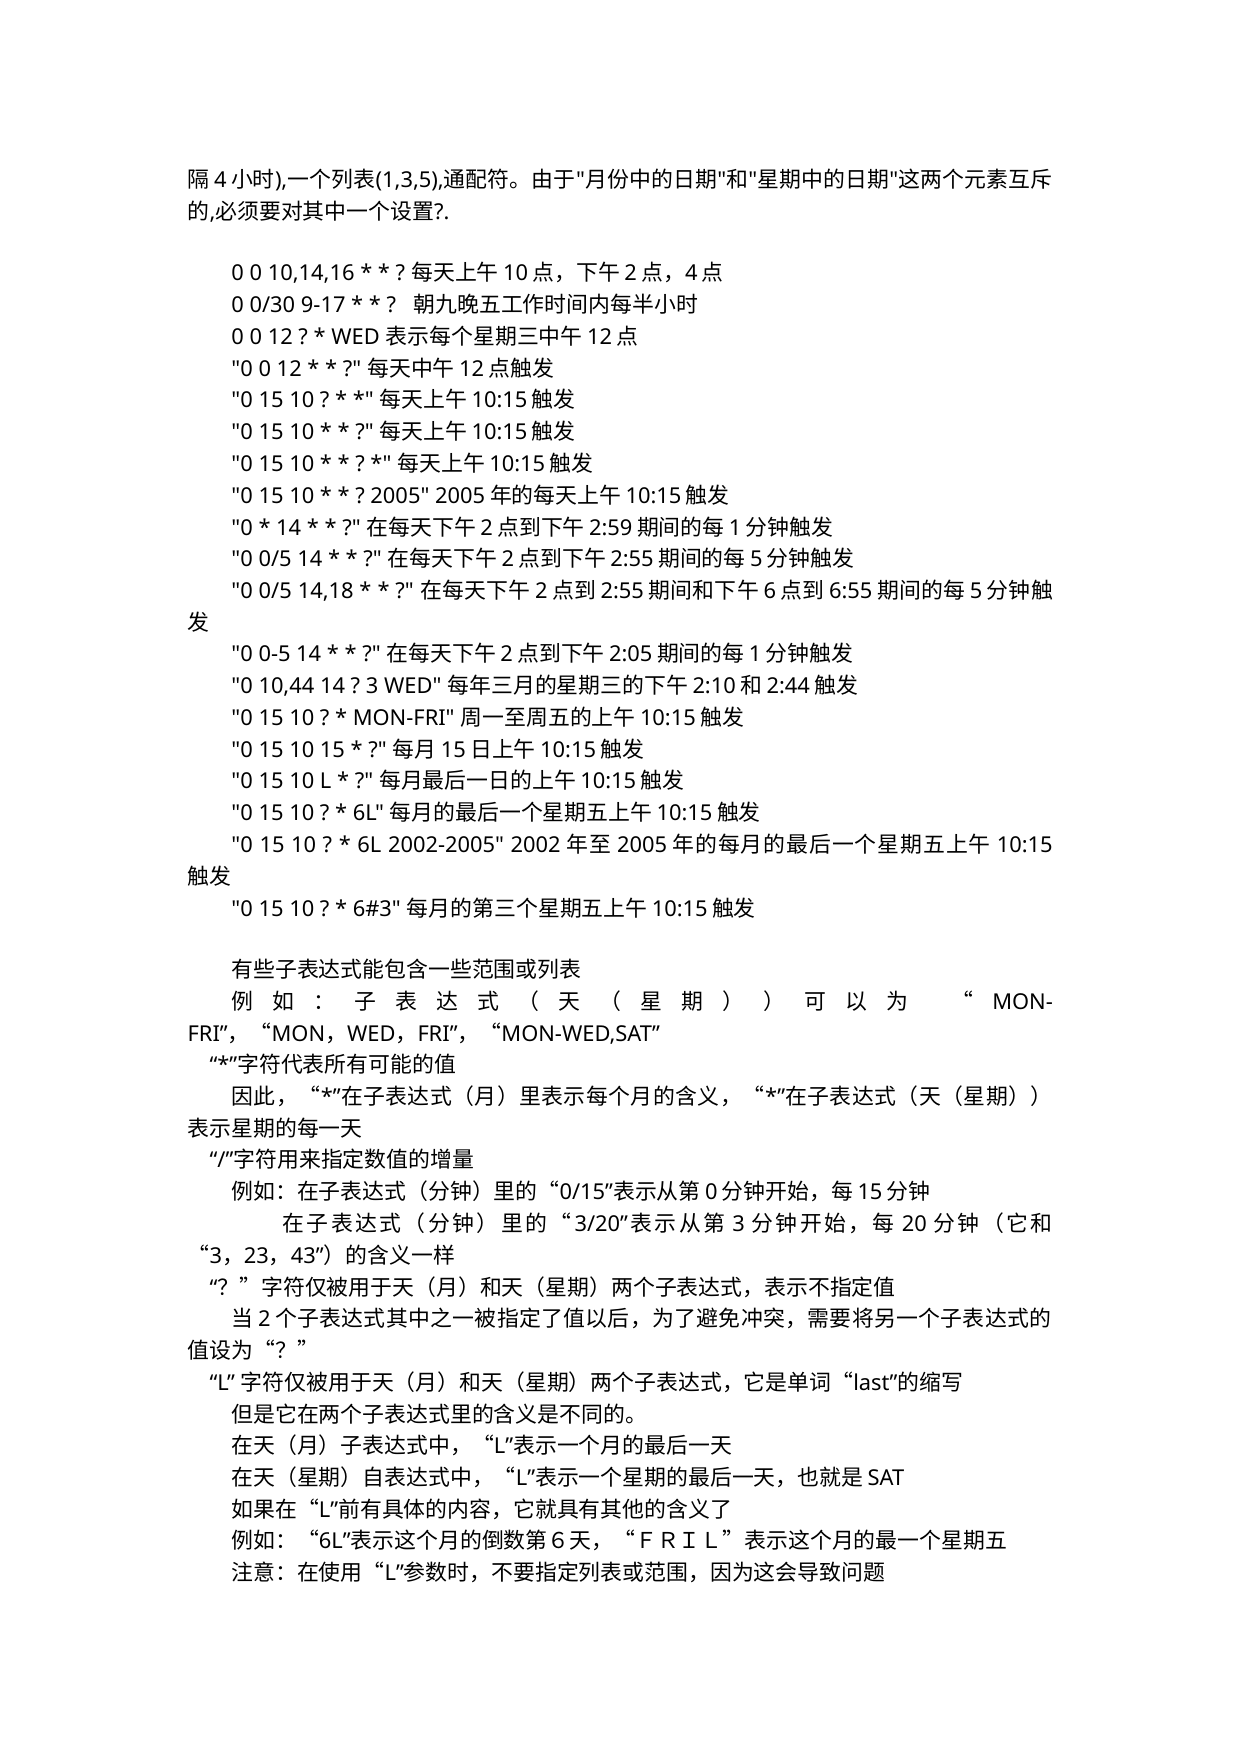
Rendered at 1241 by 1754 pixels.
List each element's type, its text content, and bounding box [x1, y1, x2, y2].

text 在天（月）子表达式中，“L”表示一个月的最后一天 [187, 1428, 1053, 1460]
text 在天（星期）自表达式中，“L”表示一个星期的最后一天，也就是SAT [187, 1460, 1053, 1492]
text "0 15 10 * * ?" 每天上午10:15触发 [187, 414, 1053, 446]
text "0 0/5 14,18 * * ?" 在每天下午2点到2:55期间和下午6点到6:55期间的每5分钟触发 [187, 573, 1053, 636]
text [187, 162, 1053, 226]
text 注意：在使用“L”参数时，不要指定列表或范围，因为这会导致问题 [187, 1555, 1053, 1587]
text 但是它在两个子表达式里的含义是不同的。 [187, 1397, 1053, 1428]
text "0 15 10 15 * ?" 每月15日上午10:15触发 [187, 732, 1053, 763]
text 有些子表达式能包含一些范围或列表 [187, 952, 1053, 984]
text "0 10,44 14 ? 3 WED" 每年三月的星期三的下午2:10和2:44触发 [187, 668, 1053, 700]
text "0 15 10 ? * MON-FRI" 周一至周五的上午10:15触发 [187, 700, 1053, 732]
text “L” 字符仅被用于天（月）和天（星期）两个子表达式，它是单词“last”的缩写 [187, 1365, 1053, 1397]
text 例如：子表达式（天（星期））可以为 “MON-FRI”，“MON，WED，FRI”，“MON-WED,SAT” [187, 984, 1053, 1047]
text "0 15 10 * * ? 2005" 2005年的每天上午10:15触发 [187, 478, 1053, 509]
text 例如：“6L”表示这个月的倒数第６天，“ＦＲＩＬ”表示这个月的最一个星期五 [187, 1523, 1053, 1555]
text "0 * 14 * * ?" 在每天下午2点到下午2:59期间的每1分钟触发 [187, 509, 1053, 541]
text 如果在“L”前有具体的内容，它就具有其他的含义了 [187, 1492, 1053, 1523]
text "0 0-5 14 * * ?" 在每天下午2点到下午2:05期间的每1分钟触发 [187, 636, 1053, 668]
text 0 0/30 9-17 * * ? 朝九晚五工作时间内每半小时 [187, 287, 1053, 319]
text “/”字符用来指定数值的增量 [187, 1142, 1053, 1174]
text "0 15 10 L * ?" 每月最后一日的上午10:15触发 [187, 763, 1053, 795]
text "0 0/5 14 * * ?" 在每天下午2点到下午2:55期间的每5分钟触发 [187, 541, 1053, 573]
text 因此，“*”在子表达式（月）里表示每个月的含义，“*”在子表达式（天（星期））表示星期的每一天 [187, 1079, 1053, 1142]
text "0 0 12 * * ?" 每天中午12点触发 [187, 351, 1053, 382]
text "0 15 10 ? * 6L" 每月的最后一个星期五上午10:15触发 [187, 795, 1053, 827]
text 0 0 10,14,16 * * ? 每天上午10点，下午2点，4点 [187, 255, 1053, 287]
text "0 15 10 * * ? *" 每天上午10:15触发 [187, 446, 1053, 478]
text 例如：在子表达式（分钟）里的“0/15”表示从第0分钟开始，每15分钟 [187, 1174, 1053, 1206]
text "0 15 10 ? * 6L 2002-2005" 2002年至2005年的每月的最后一个星期五上午10:15触发 [187, 827, 1053, 891]
text “*”字符代表所有可能的值 [187, 1047, 1053, 1079]
text “？”字符仅被用于天（月）和天（星期）两个子表达式，表示不指定值 [187, 1269, 1053, 1301]
text "0 15 10 ? * *" 每天上午10:15触发 [187, 382, 1053, 414]
text 当2个子表达式其中之一被指定了值以后，为了避免冲突，需要将另一个子表达式的值设为“？” [187, 1301, 1053, 1365]
text "0 15 10 ? * 6#3" 每月的第三个星期五上午10:15触发 [187, 891, 1053, 922]
text 在子表达式（分钟）里的“3/20”表示从第3分钟开始，每20分钟（它和“3，23，43”）的含义一样 [187, 1206, 1053, 1269]
text 0 0 12 ? * WED 表示每个星期三中午12点 [187, 319, 1053, 351]
